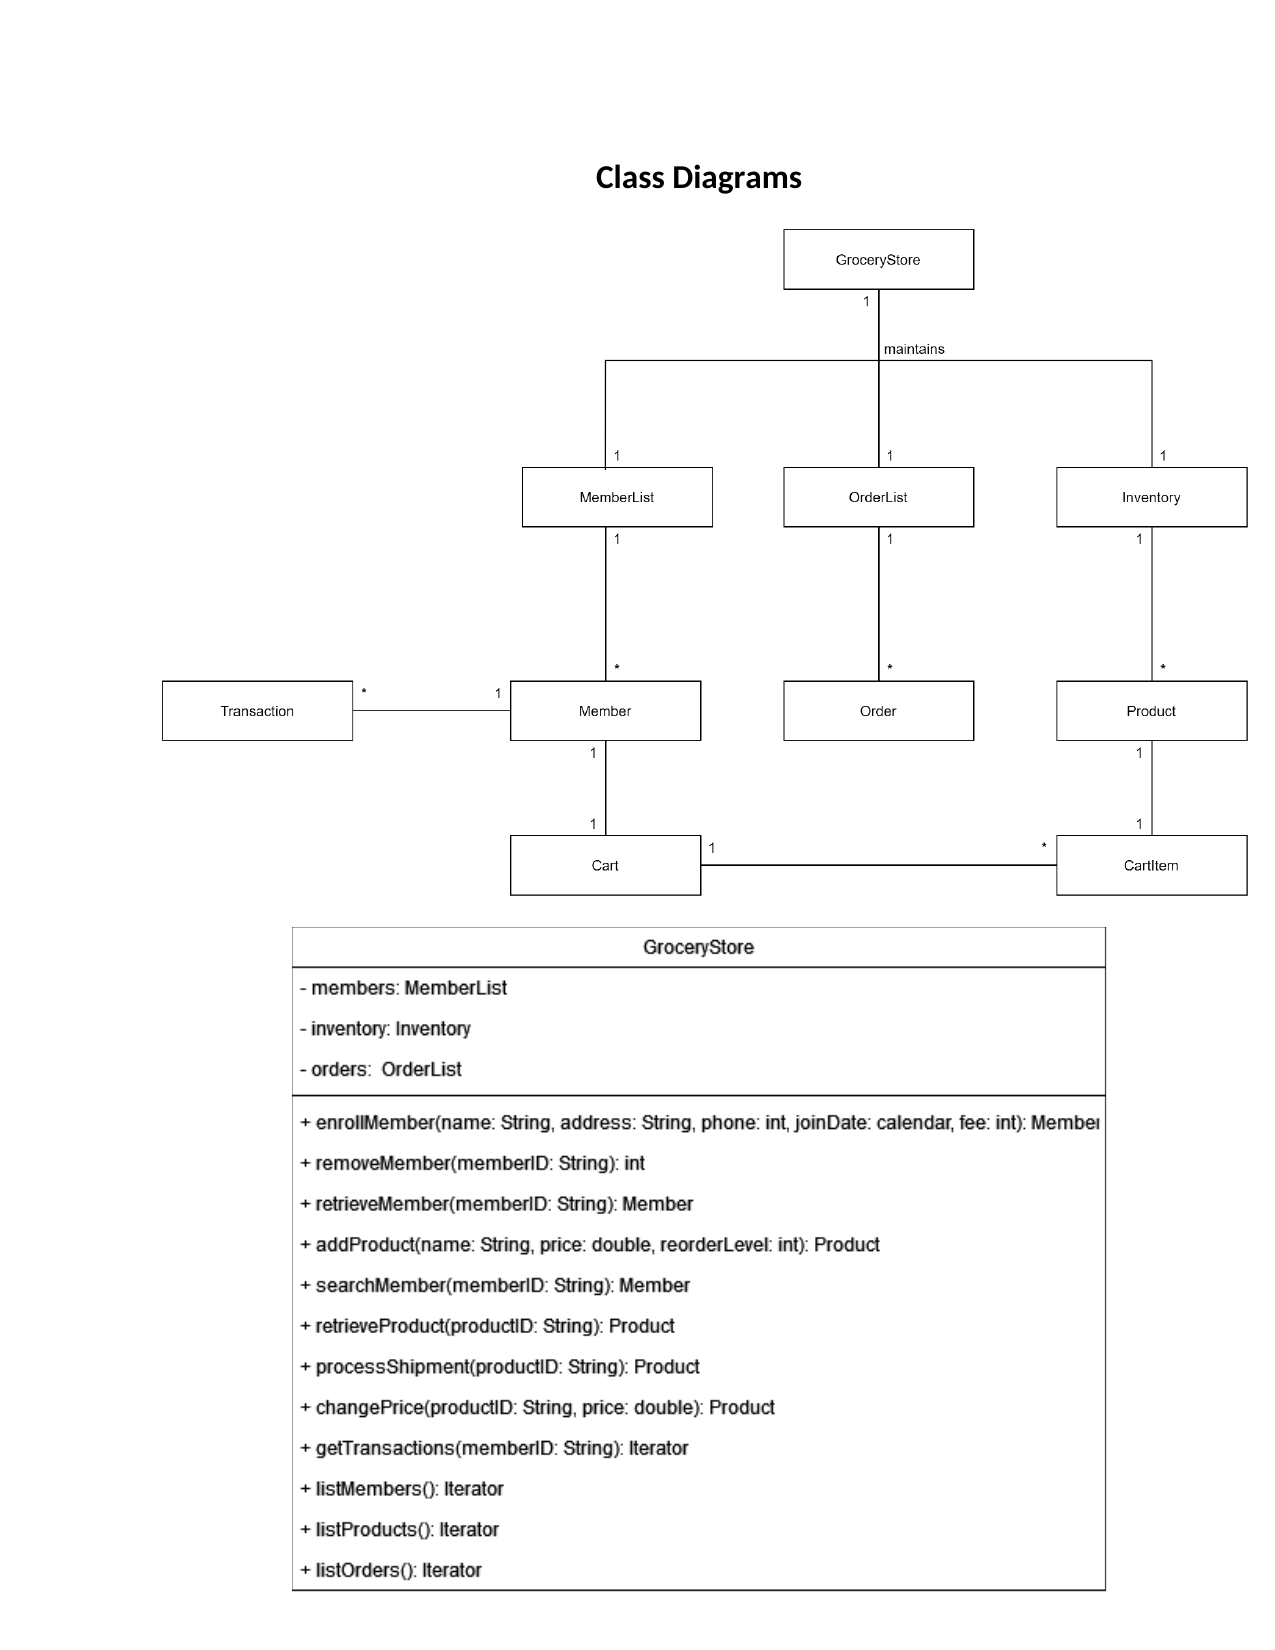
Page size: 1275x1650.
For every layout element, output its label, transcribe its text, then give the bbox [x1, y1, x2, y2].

picture [150, 217, 1259, 907]
picture [292, 927, 1107, 1596]
text Class Diagrams [150, 156, 1248, 197]
